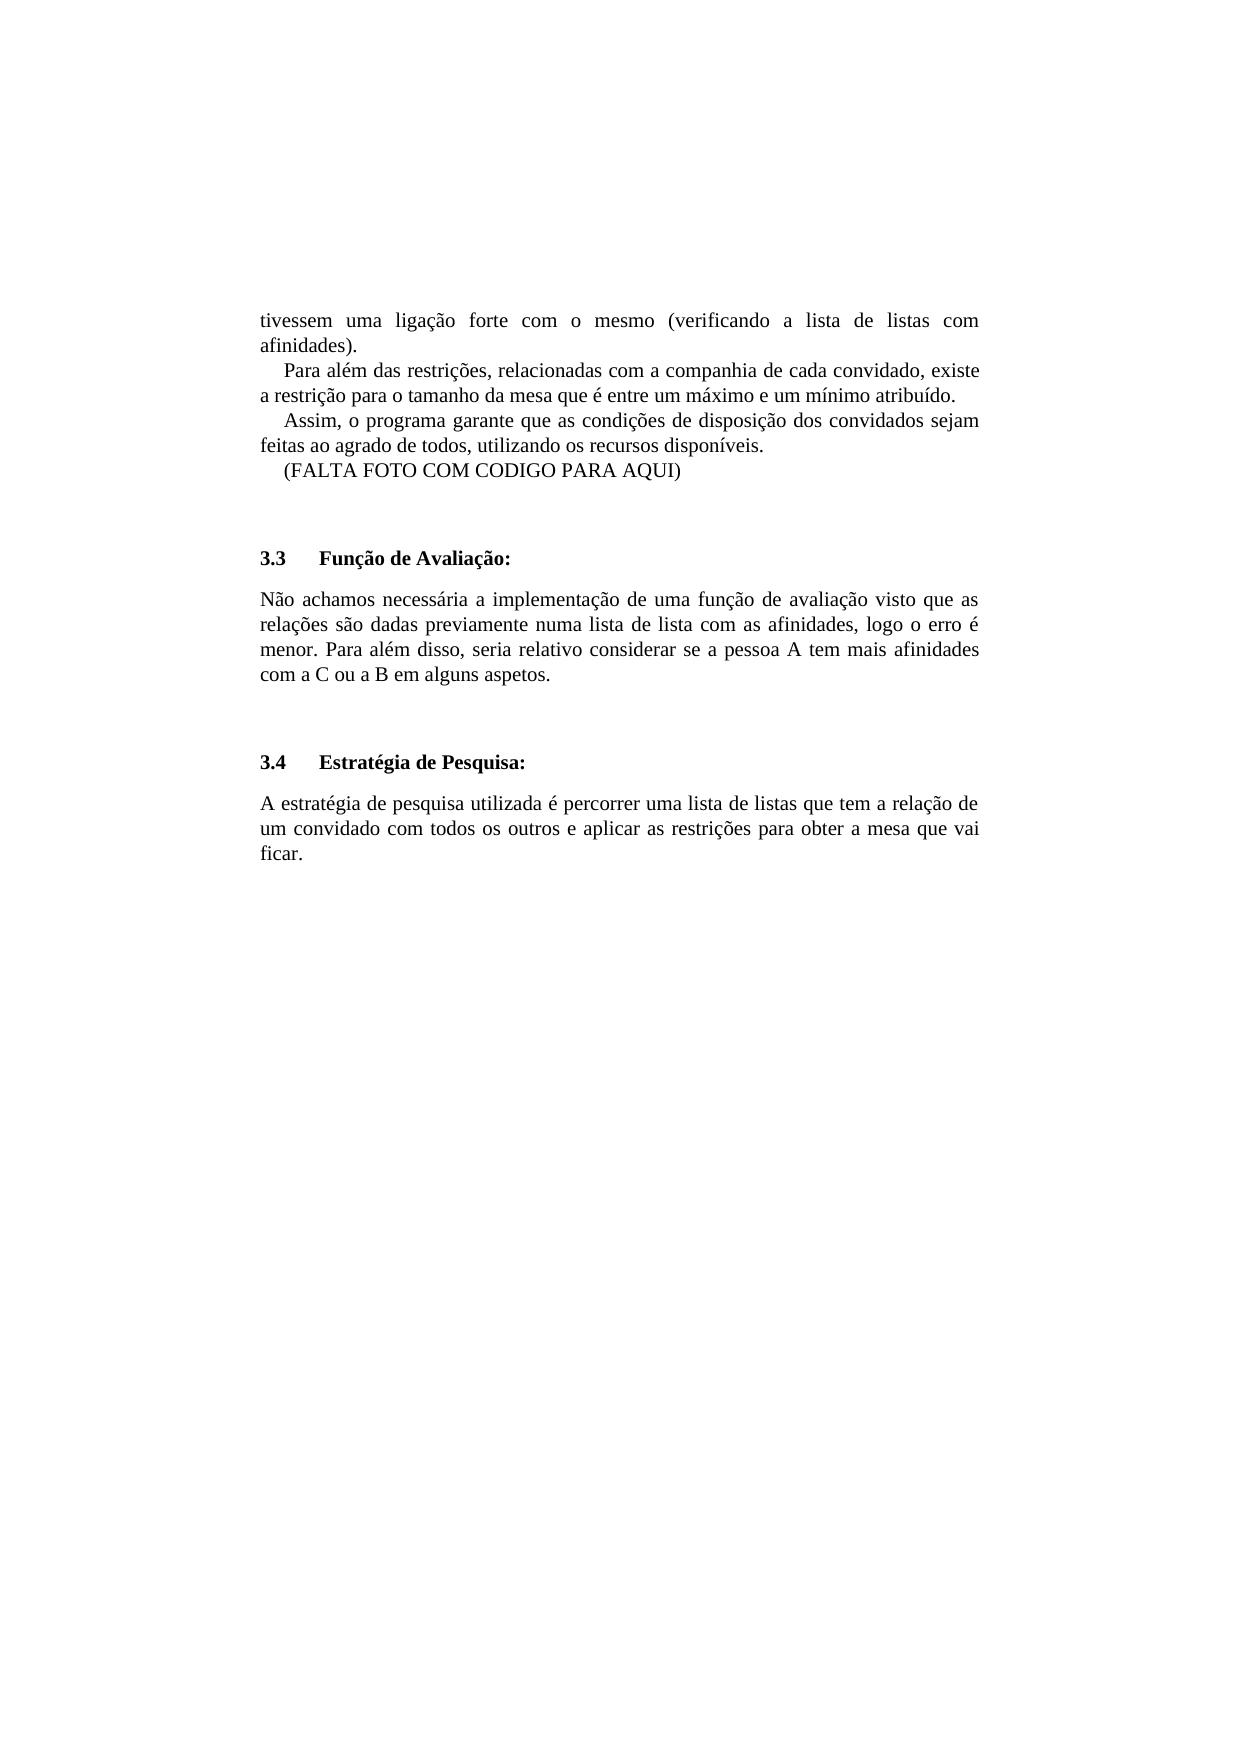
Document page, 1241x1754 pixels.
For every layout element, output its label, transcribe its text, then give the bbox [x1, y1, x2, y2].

text Assim, o programa garante que as condições de disposição dos convidados sejam feitas ao agrado de todos, utilizando os recursos disponíveis. [260, 407, 980, 457]
subtitle Estratégia de Pesquisa: [260, 749, 980, 774]
text Para além das restrições, relacionadas com a companhia de cada convidado, existe a restrição para o tamanho da mesa que é entre um máximo e um mínimo atribuído. [260, 357, 980, 407]
text A estratégia de pesquisa utilizada é percorrer uma lista de listas que tem a relação de um convidado com todos os outros e aplicar as restrições para obter a mesa que vai ficar. [260, 790, 980, 865]
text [260, 307, 980, 357]
subtitle Função de Avaliação: [260, 544, 980, 569]
text Não achamos necessária a implementação de uma função de avaliação visto que as relações são dadas previamente numa lista de lista com as afinidades, logo o erro é menor. Para além disso, seria relativo considerar se a pessoa A tem mais afinidades com a C ou a B em alguns aspetos. [260, 586, 980, 686]
text (FALTA FOTO COM CODIGO PARA AQUI) [260, 457, 980, 482]
